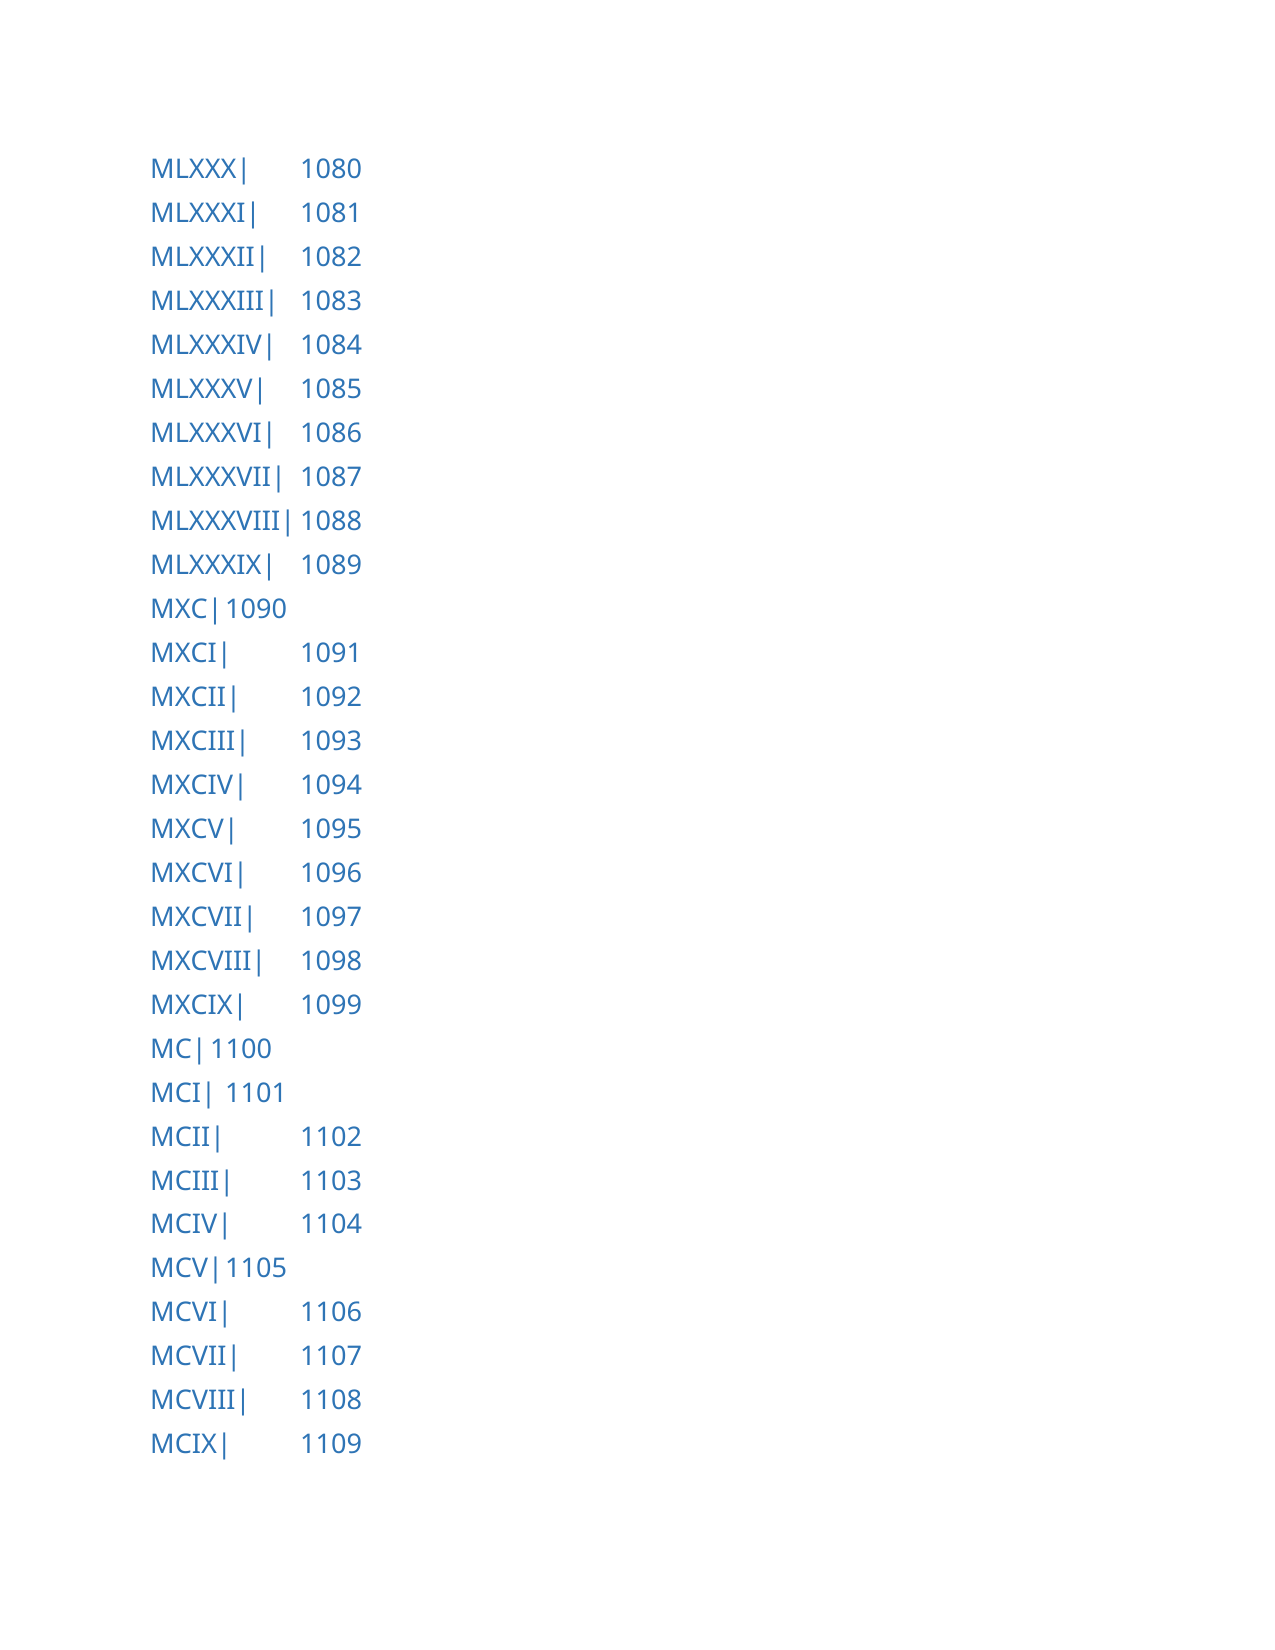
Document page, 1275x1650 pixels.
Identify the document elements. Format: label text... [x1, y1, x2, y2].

subtitle 1100 [150, 1029, 1125, 1066]
subtitle 1096 [150, 853, 1125, 890]
subtitle 1098 [150, 941, 1125, 978]
subtitle 1085 [150, 370, 1125, 407]
subtitle 1105 [150, 1249, 1125, 1286]
subtitle 1091 [150, 633, 1125, 670]
subtitle 1086 [150, 414, 1125, 451]
subtitle 1080 [150, 150, 1125, 187]
subtitle 1095 [150, 809, 1125, 846]
subtitle 1093 [150, 721, 1125, 758]
subtitle 1102 [150, 1117, 1125, 1154]
subtitle 1081 [150, 194, 1125, 231]
subtitle 1090 [150, 589, 1125, 626]
subtitle 1084 [150, 326, 1125, 363]
subtitle 1092 [150, 677, 1125, 714]
subtitle 1087 [150, 458, 1125, 494]
subtitle 1099 [150, 985, 1125, 1022]
subtitle 1083 [150, 282, 1125, 319]
subtitle 1104 [150, 1205, 1125, 1242]
subtitle 1101 [150, 1073, 1125, 1110]
subtitle 1108 [150, 1381, 1125, 1418]
subtitle 1088 [150, 502, 1125, 538]
subtitle 1103 [150, 1161, 1125, 1198]
subtitle 1106 [150, 1293, 1125, 1330]
subtitle 1097 [150, 897, 1125, 934]
subtitle 1089 [150, 546, 1125, 582]
subtitle 1094 [150, 765, 1125, 802]
subtitle 1082 [150, 238, 1125, 275]
subtitle 1107 [150, 1337, 1125, 1374]
subtitle 1109 [150, 1425, 1125, 1462]
